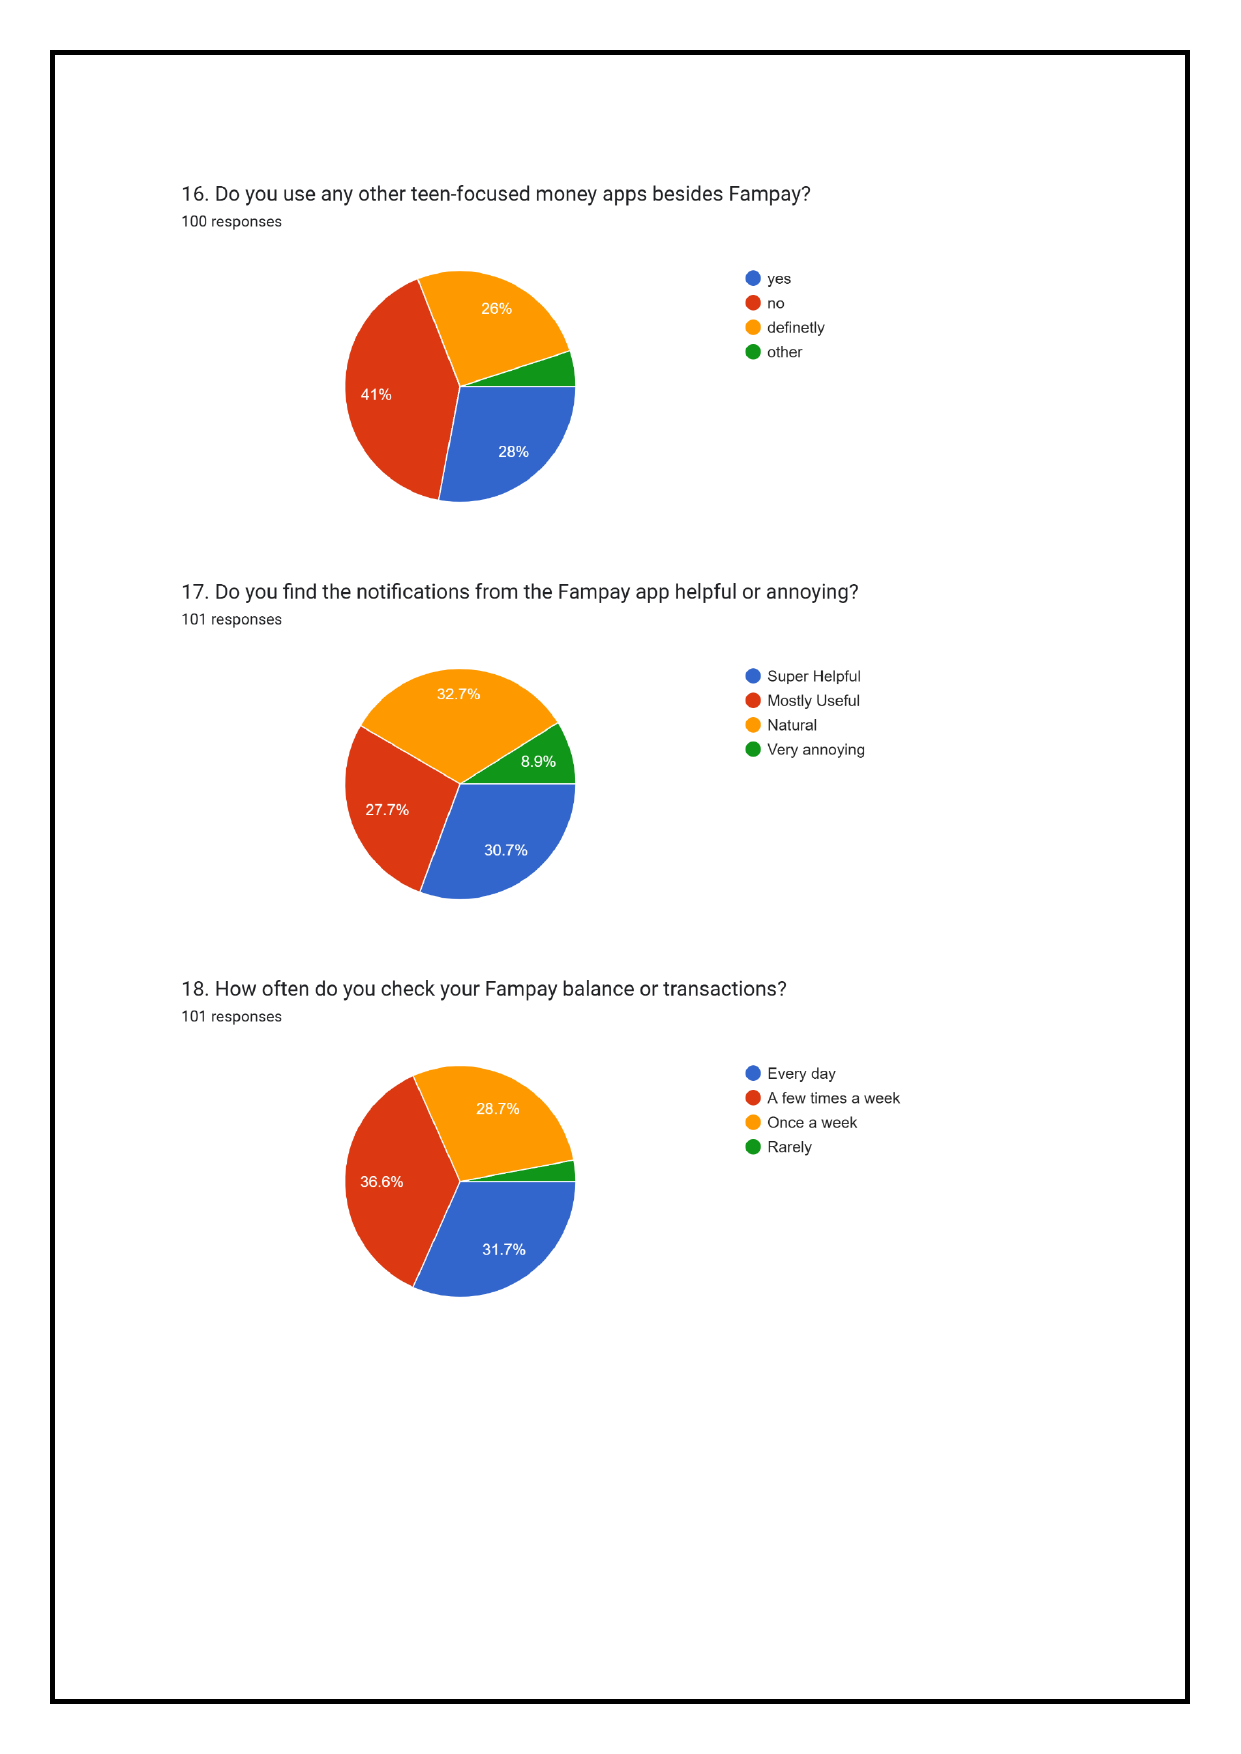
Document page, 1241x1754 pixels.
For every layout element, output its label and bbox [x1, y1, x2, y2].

picture [150, 944, 1091, 1341]
picture [150, 150, 1091, 546]
picture [150, 547, 1091, 943]
